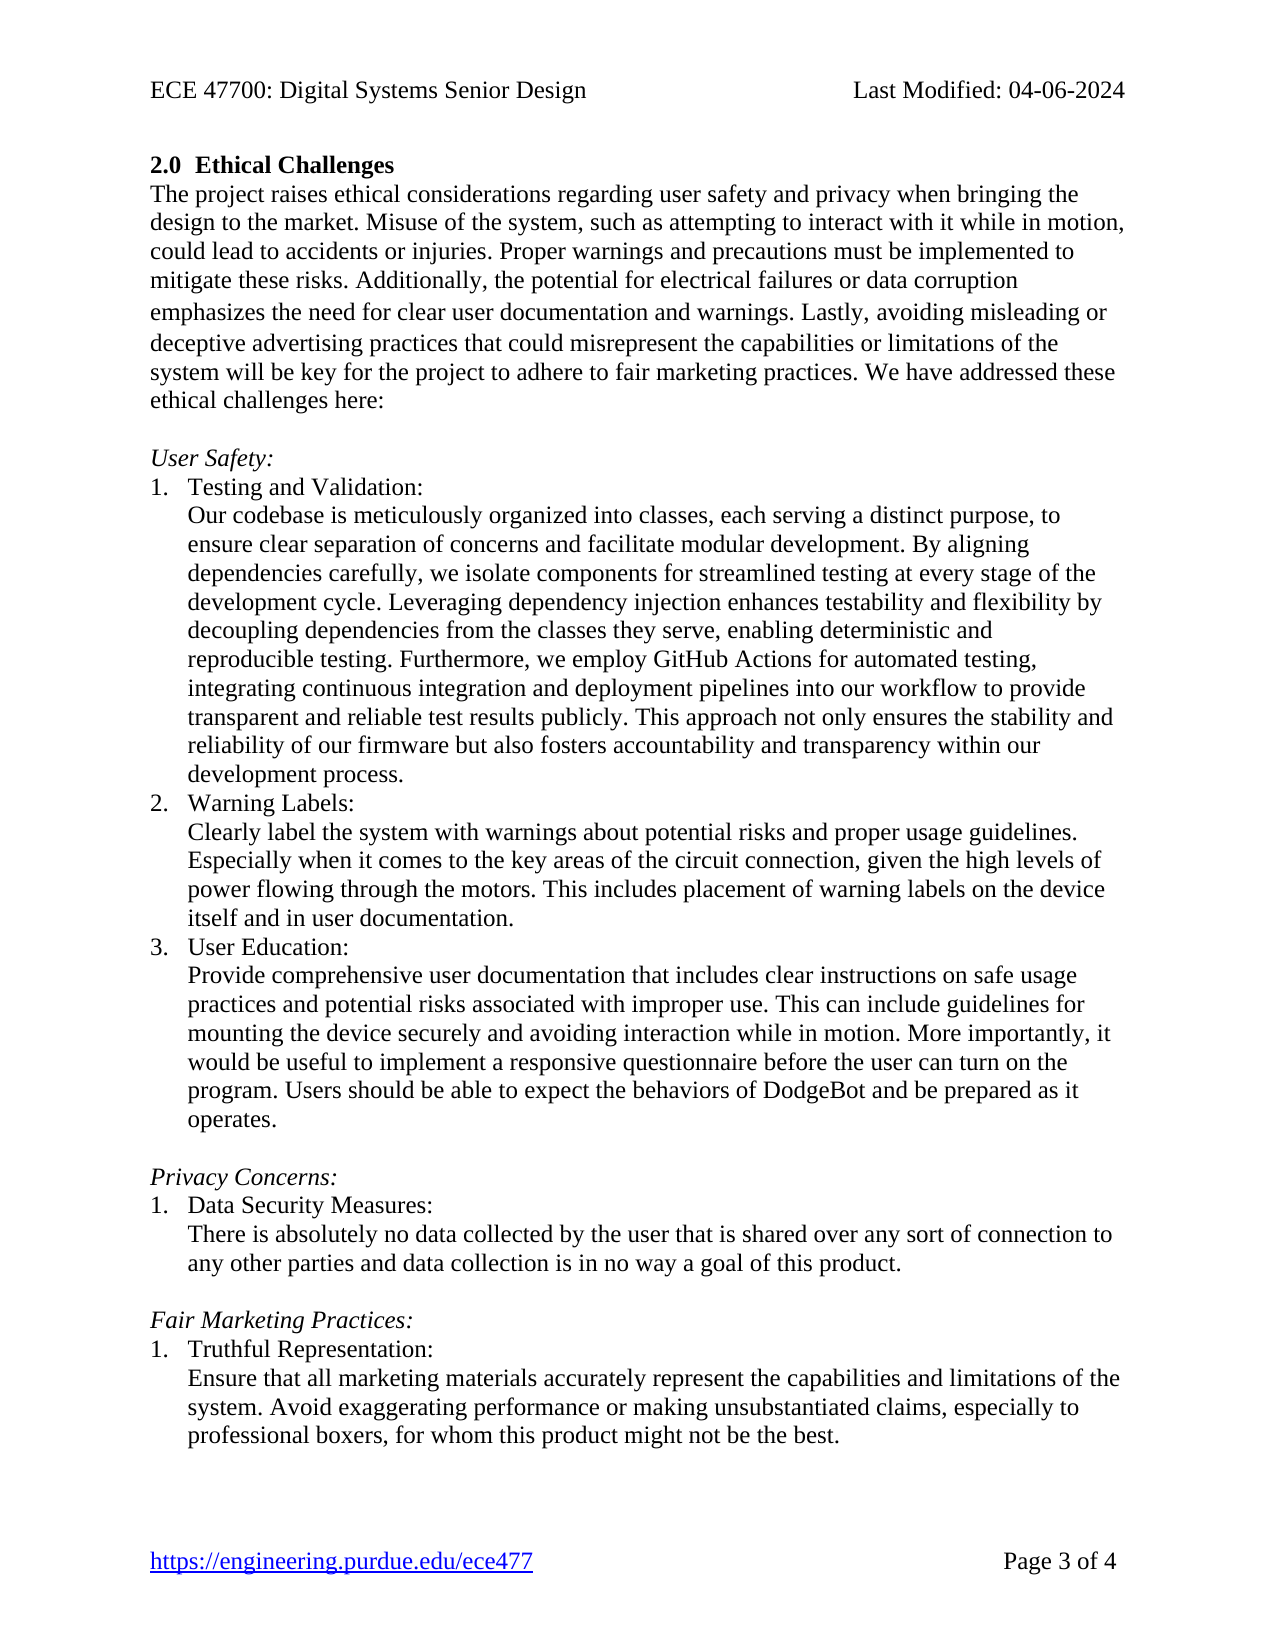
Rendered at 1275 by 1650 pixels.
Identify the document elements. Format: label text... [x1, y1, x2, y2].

list Warning Labels: Clearly label the system with warnings about potential risks and proper usage guidelines. Especially when it comes to the key areas of the circuit connection, given the high levels of power flowing through the motors. This includes placement of warning labels on the device itself and in user documentation. [150, 788, 1125, 932]
subtitle Privacy Concerns: [150, 1162, 1125, 1190]
text The project raises ethical considerations regarding user safety and privacy when bringing the design to the market. Misuse of the system, such as attempting to interact with it while in motion, could lead to accidents or injuries. Proper warnings and precautions must be implemented to mitigate these risks. Additionally, the potential for electrical failures or data corruption emphasizes the need for clear user documentation and warnings. Lastly, avoiding misleading or deceptive advertising practices that could misrepresent the capabilities or limitations of the system will be key for the project to adhere to fair marketing practices. We have addressed these ethical challenges here: [150, 179, 1125, 414]
title Ethical Challenges [150, 150, 1125, 179]
subtitle User Safety: [150, 443, 1125, 472]
list Testing and Validation: Our codebase is meticulously organized into classes, each serving a distinct purpose, to ensure clear separation of concerns and facilitate modular development. By aligning dependencies carefully, we isolate components for streamlined testing at every stage of the development cycle. Leveraging dependency injection enhances testability and flexibility by decoupling dependencies from the classes they serve, enabling deterministic and reproducible testing. Furthermore, we employ GitHub Actions for automated testing, integrating continuous integration and deployment pipelines into our workflow to provide transparent and reliable test results publicly. This approach not only ensures the stability and reliability of our firmware but also fosters accountability and transparency within our development process. [150, 472, 1125, 788]
list Data Security Measures: There is absolutely no data collected by the user that is shared over any sort of connection to any other parties and data collection is in no way a goal of this product. [150, 1190, 1125, 1277]
list Truthful Representation: Ensure that all marketing materials accurately represent the capabilities and limitations of the system. Avoid exaggerating performance or making unsubstantiated claims, especially to professional boxers, for whom this product might not be the best. [150, 1334, 1125, 1449]
list User Education: Provide comprehensive user documentation that includes clear instructions on safe usage practices and potential risks associated with improper use. This can include guidelines for mounting the device securely and avoiding interaction while in motion. More importantly, it would be useful to implement a responsive questionnaire before the user can turn on the program. Users should be able to expect the behaviors of DodgeBot and be prepared as it operates. [150, 932, 1125, 1133]
text Fair Marketing Practices: [150, 1305, 1125, 1334]
